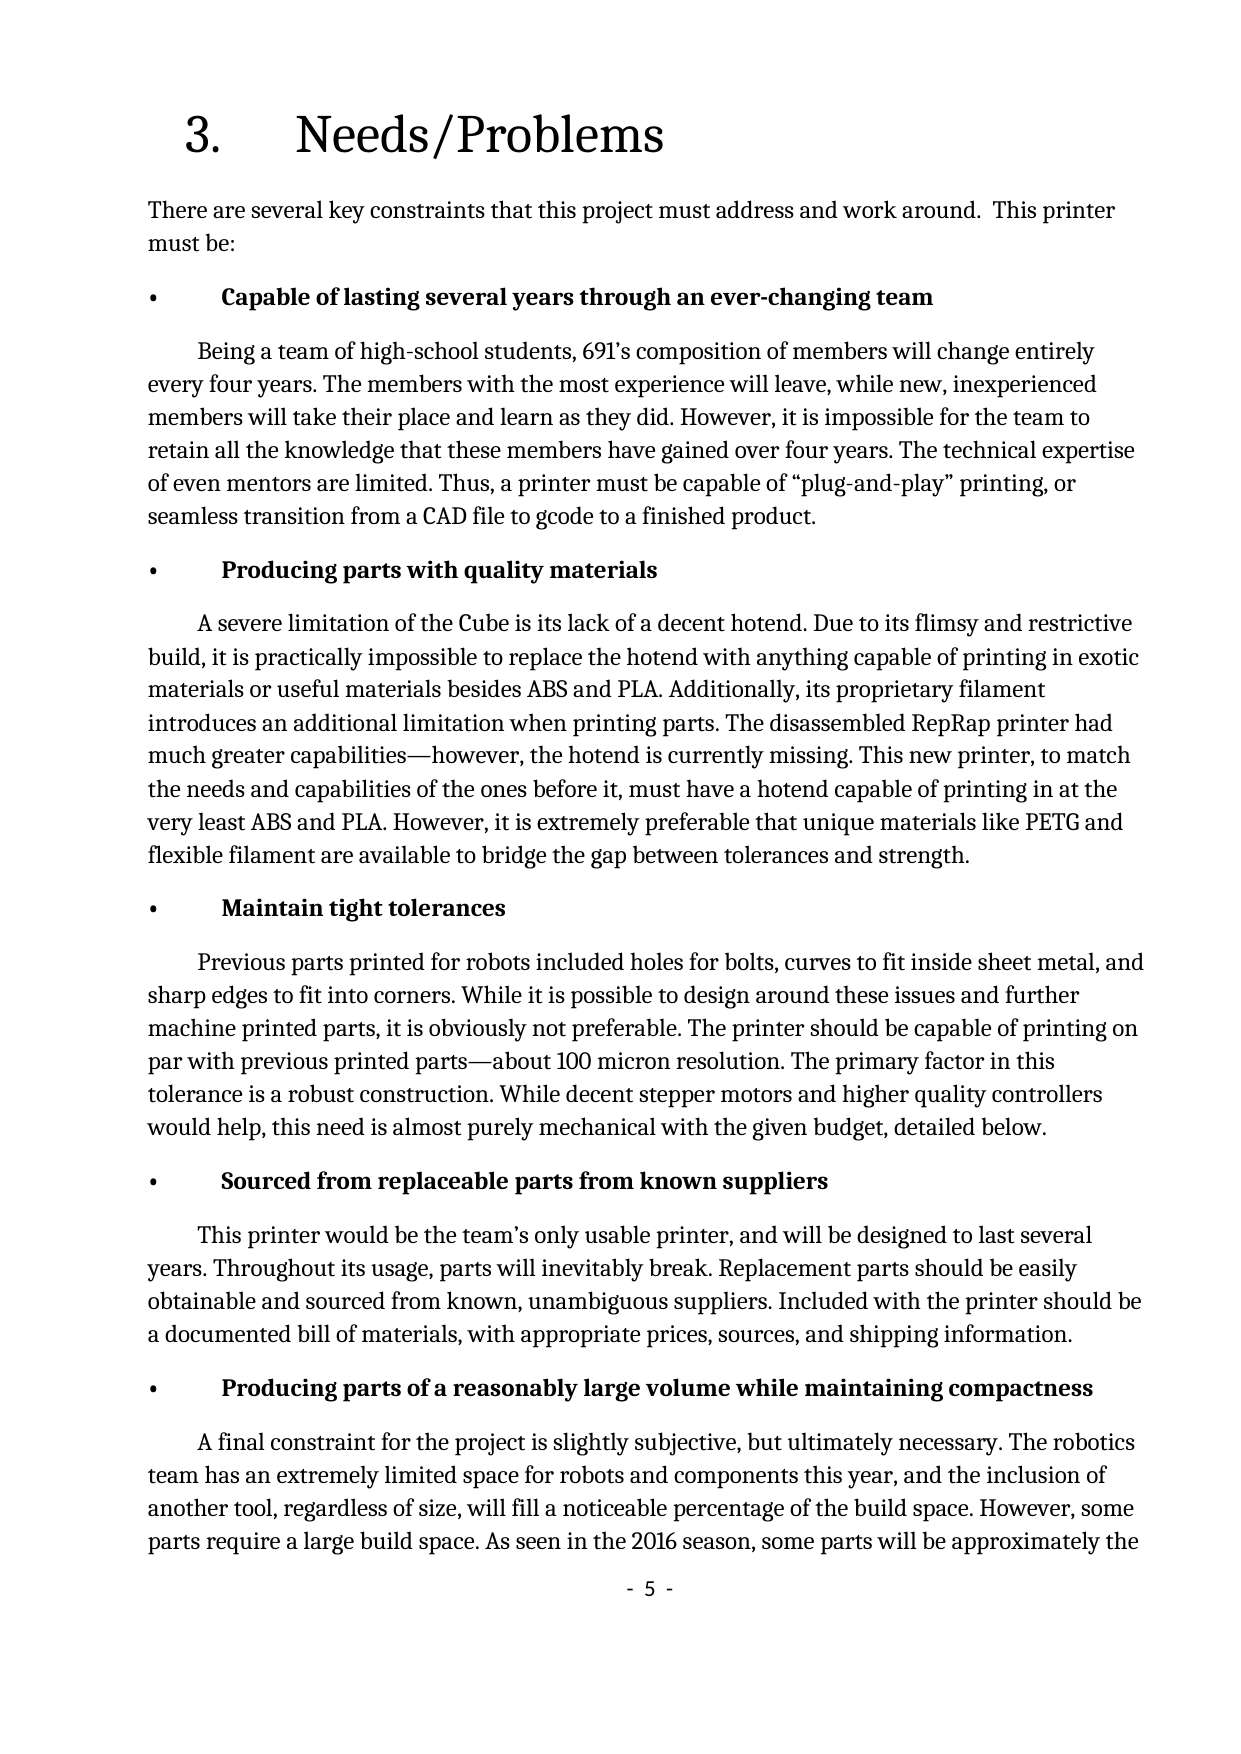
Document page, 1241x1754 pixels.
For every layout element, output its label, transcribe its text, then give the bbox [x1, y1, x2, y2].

text • Producing parts of a reasonably large volume while maintaining compactness [148, 1374, 1152, 1403]
text This printer would be the team’s only usable printer, and will be designed to last several years. Throughout its usage, parts will inevitably break. Replacement parts should be easily obtainable and sourced from known, unambiguous suppliers. Included with the printer should be a documented bill of materials, with appropriate prices, sources, and shipping information. [148, 1221, 1152, 1349]
text • Producing parts with quality materials [148, 556, 1152, 584]
text • Maintain tight tolerances [148, 894, 1152, 923]
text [148, 1428, 1152, 1556]
text Previous parts printed for robots included holes for bolts, curves to fit inside sheet metal, and sharp edges to fit into corners. While it is possible to design around these issues and further machine printed parts, it is obviously not preferable. The printer should be capable of printing on par with previous printed parts—about 100 micron resolution. The primary factor in this tolerance is a robust construction. While decent stepper motors and higher quality controllers would help, this need is almost purely mechanical with the given budget, detailed below. [148, 948, 1152, 1142]
text There are several key constraints that this project must address and work around. This printer must be: [148, 196, 1152, 258]
text Being a team of high-school students, 691’s composition of members will change entirely every four years. The members with the most experience will leave, while new, inexperienced members will take their place and learn as they did. However, it is impossible for the team to retain all the knowledge that these members have gained over four years. The technical expertise of even mentors are limited. Thus, a printer must be capable of “plug-and-play” printing, or seamless transition from a CAD file to gcode to a finished product. [148, 337, 1152, 530]
text • Capable of lasting several years through an ever-changing team [148, 283, 1152, 311]
text • Sourced from replaceable parts from known suppliers [148, 1167, 1152, 1196]
list Needs/Problems [185, 103, 1152, 166]
text A severe limitation of the Cube is its lack of a decent hotend. Due to its flimsy and restrictive build, it is practically impossible to replace the hotend with anything capable of printing in exotic materials or useful materials besides ABS and PLA. Additionally, its proprietary filament introduces an additional limitation when printing parts. The disassembled RepRap printer had much greater capabilities—however, the hotend is currently missing. This new printer, to match the needs and capabilities of the ones before it, must have a hotend capable of printing in at the very least ABS and PLA. However, it is extremely preferable that unique materials like PETG and flexible filament are available to bridge the gap between tolerances and strength. [148, 609, 1152, 869]
